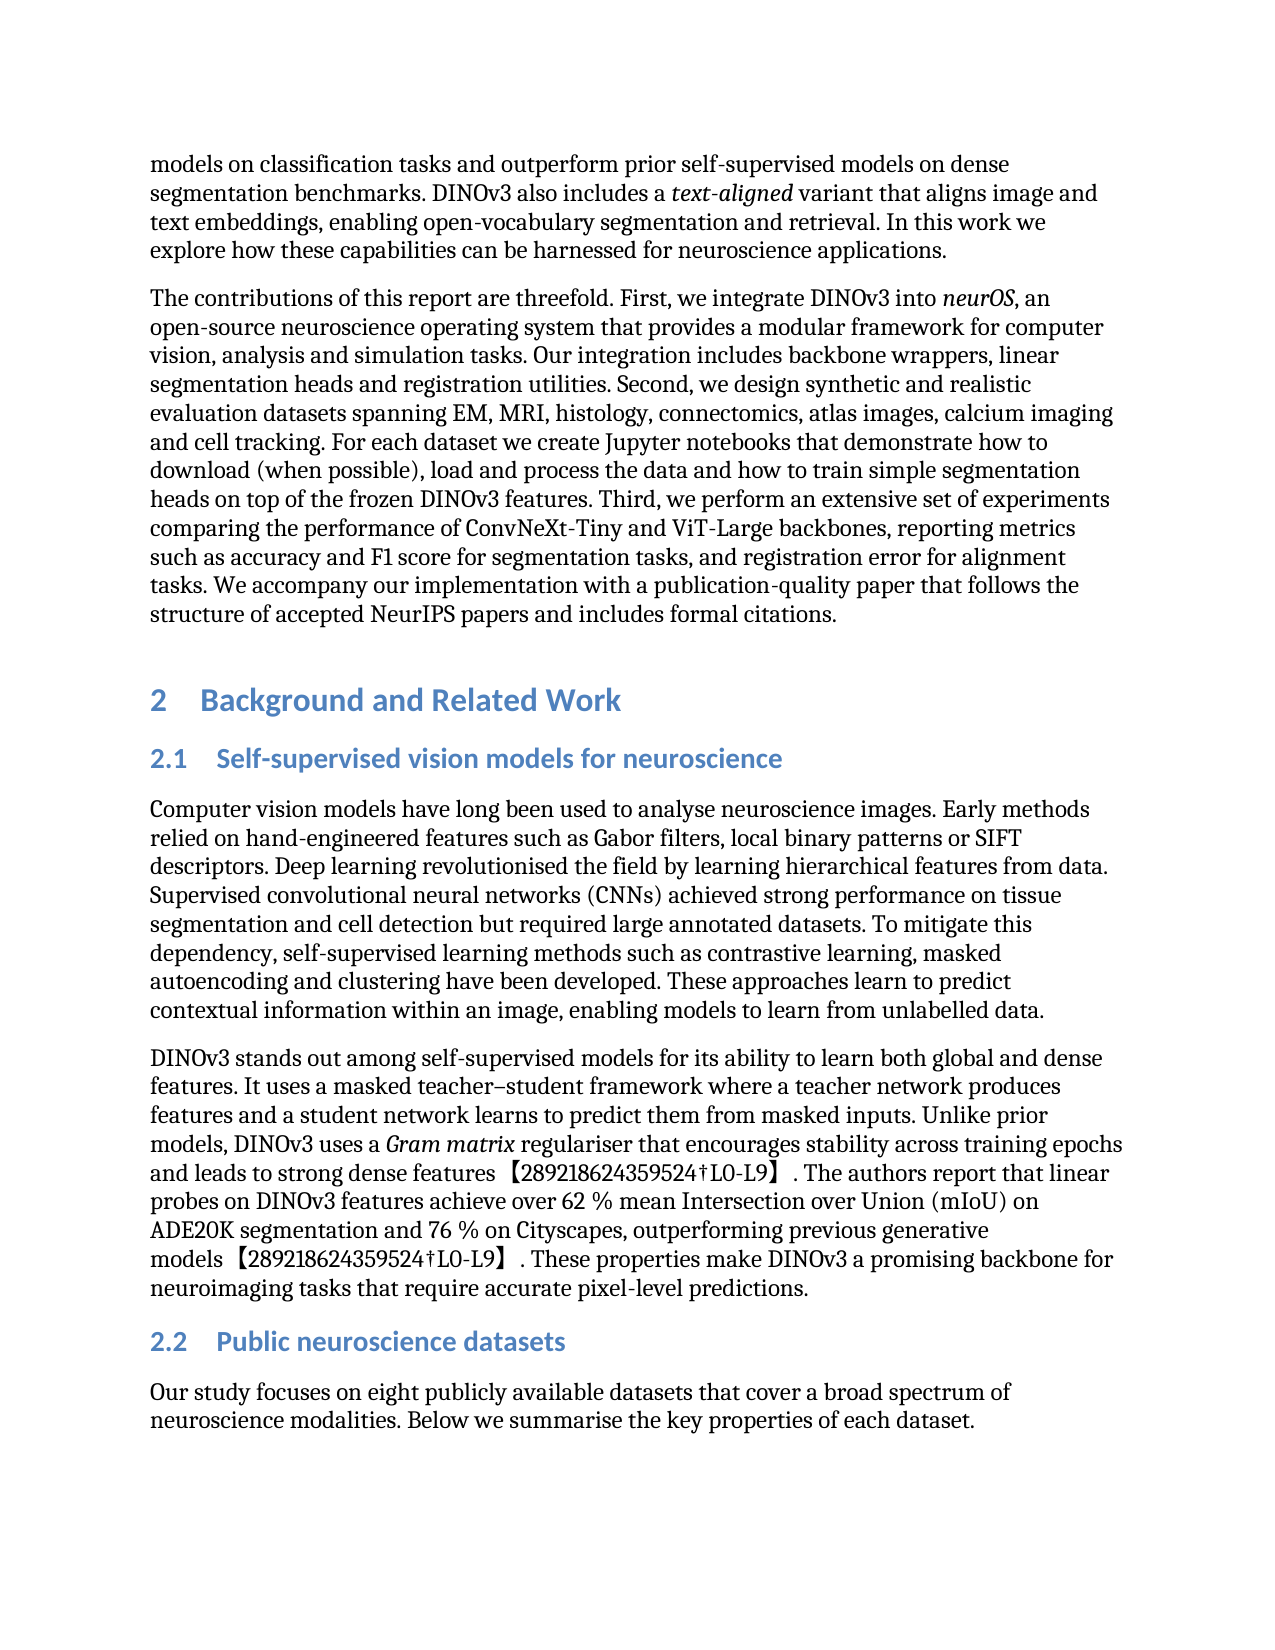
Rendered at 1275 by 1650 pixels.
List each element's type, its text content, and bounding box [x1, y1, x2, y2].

subtitle 2 Background and Related Work [150, 679, 1125, 719]
subtitle 2.2 Public neuroscience datasets [150, 1323, 1125, 1359]
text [150, 150, 1125, 265]
text Our study focuses on eight publicly available datasets that cover a broad spectrum of neuroscience modalities. Below we summarise the key properties of each dataset. [150, 1377, 1125, 1435]
text The contributions of this report are threefold. First, we integrate DINOv3 into neurOS, an open‑source neuroscience operating system that provides a modular framework for computer vision, analysis and simulation tasks. Our integration includes backbone wrappers, linear segmentation heads and registration utilities. Second, we design synthetic and realistic evaluation datasets spanning EM, MRI, histology, connectomics, atlas images, calcium imaging and cell tracking. For each dataset we create Jupyter notebooks that demonstrate how to download (when possible), load and process the data and how to train simple segmentation heads on top of the frozen DINOv3 features. Third, we perform an extensive set of experiments comparing the performance of ConvNeXt‑Tiny and ViT‑Large backbones, reporting metrics such as accuracy and F1 score for segmentation tasks, and registration error for alignment tasks. We accompany our implementation with a publication‑quality paper that follows the structure of accepted NeurIPS papers and includes formal citations. [150, 284, 1125, 629]
subtitle 2.1 Self‑supervised vision models for neuroscience [150, 740, 1125, 776]
text DINOv3 stands out among self‑supervised models for its ability to learn both global and dense features. It uses a masked teacher–student framework where a teacher network produces features and a student network learns to predict them from masked inputs. Unlike prior models, DINOv3 uses a Gram matrix regulariser that encourages stability across training epochs and leads to strong dense features【289218624359524†L0-L9】. The authors report that linear probes on DINOv3 features achieve over 62 % mean Intersection over Union (mIoU) on ADE20K segmentation and 76 % on Cityscapes, outperforming previous generative models【289218624359524†L0-L9】. These properties make DINOv3 a promising backbone for neuroimaging tasks that require accurate pixel‑level predictions. [150, 1043, 1125, 1302]
text Computer vision models have long been used to analyse neuroscience images. Early methods relied on hand‑engineered features such as Gabor filters, local binary patterns or SIFT descriptors. Deep learning revolutionised the field by learning hierarchical features from data. Supervised convolutional neural networks (CNNs) achieved strong performance on tissue segmentation and cell detection but required large annotated datasets. To mitigate this dependency, self‑supervised learning methods such as contrastive learning, masked autoencoding and clustering have been developed. These approaches learn to predict contextual information within an image, enabling models to learn from unlabelled data. [150, 795, 1125, 1025]
